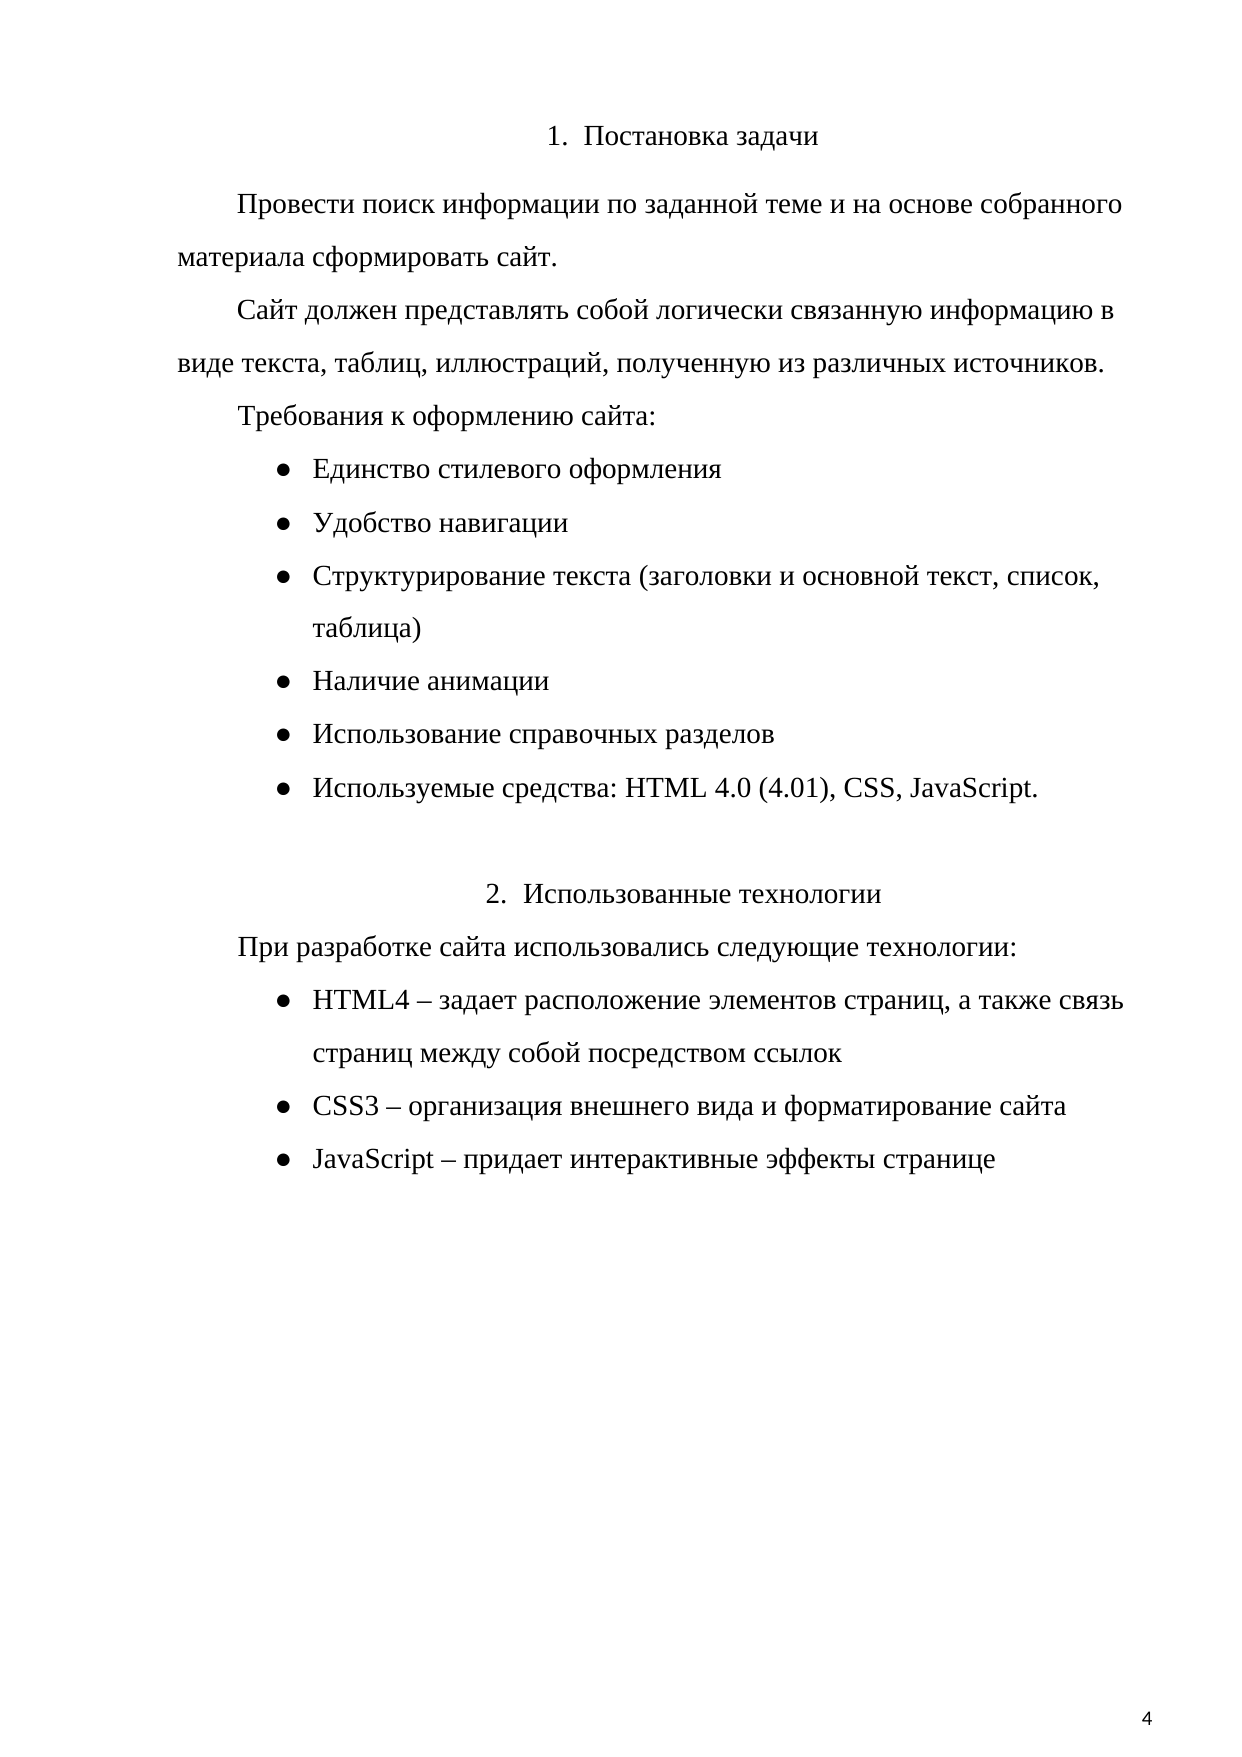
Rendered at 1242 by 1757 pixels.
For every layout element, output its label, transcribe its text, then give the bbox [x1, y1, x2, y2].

list Использование справочных разделов [274, 717, 1152, 750]
list Единство стилевого оформления [274, 451, 1152, 485]
text При разработке сайта использовались следующие технологии: [237, 929, 1152, 963]
list Постановка задачи [546, 118, 1152, 151]
list Использованные технологии [485, 876, 1152, 909]
list HTML4 – задает расположение элементов страниц, а также связь страниц между собой посредством ссылок [274, 982, 1152, 1068]
text Сайт должен представлять собой логически связанную информацию в виде текста, таблиц, иллюстраций, полученную из различных источников. [177, 292, 1152, 379]
list CSS3 – организация внешнего вида и форматирование сайта [274, 1088, 1152, 1122]
list Структурирование текста (заголовки и основной текст, список, таблица) [274, 558, 1152, 644]
list Используемые средства: HTML 4.0 (4.01), CSS, JavaScript. [274, 770, 1152, 803]
list Удобство навигации [274, 504, 1152, 538]
list JavaScript – придает интерактивные эффекты странице [274, 1141, 1152, 1175]
text Требования к оформлению сайта: [237, 398, 1152, 432]
text Провести поиск информации по заданной теме и на основе собранного материала сформировать сайт. [177, 186, 1152, 273]
list Наличие анимации [274, 663, 1152, 697]
